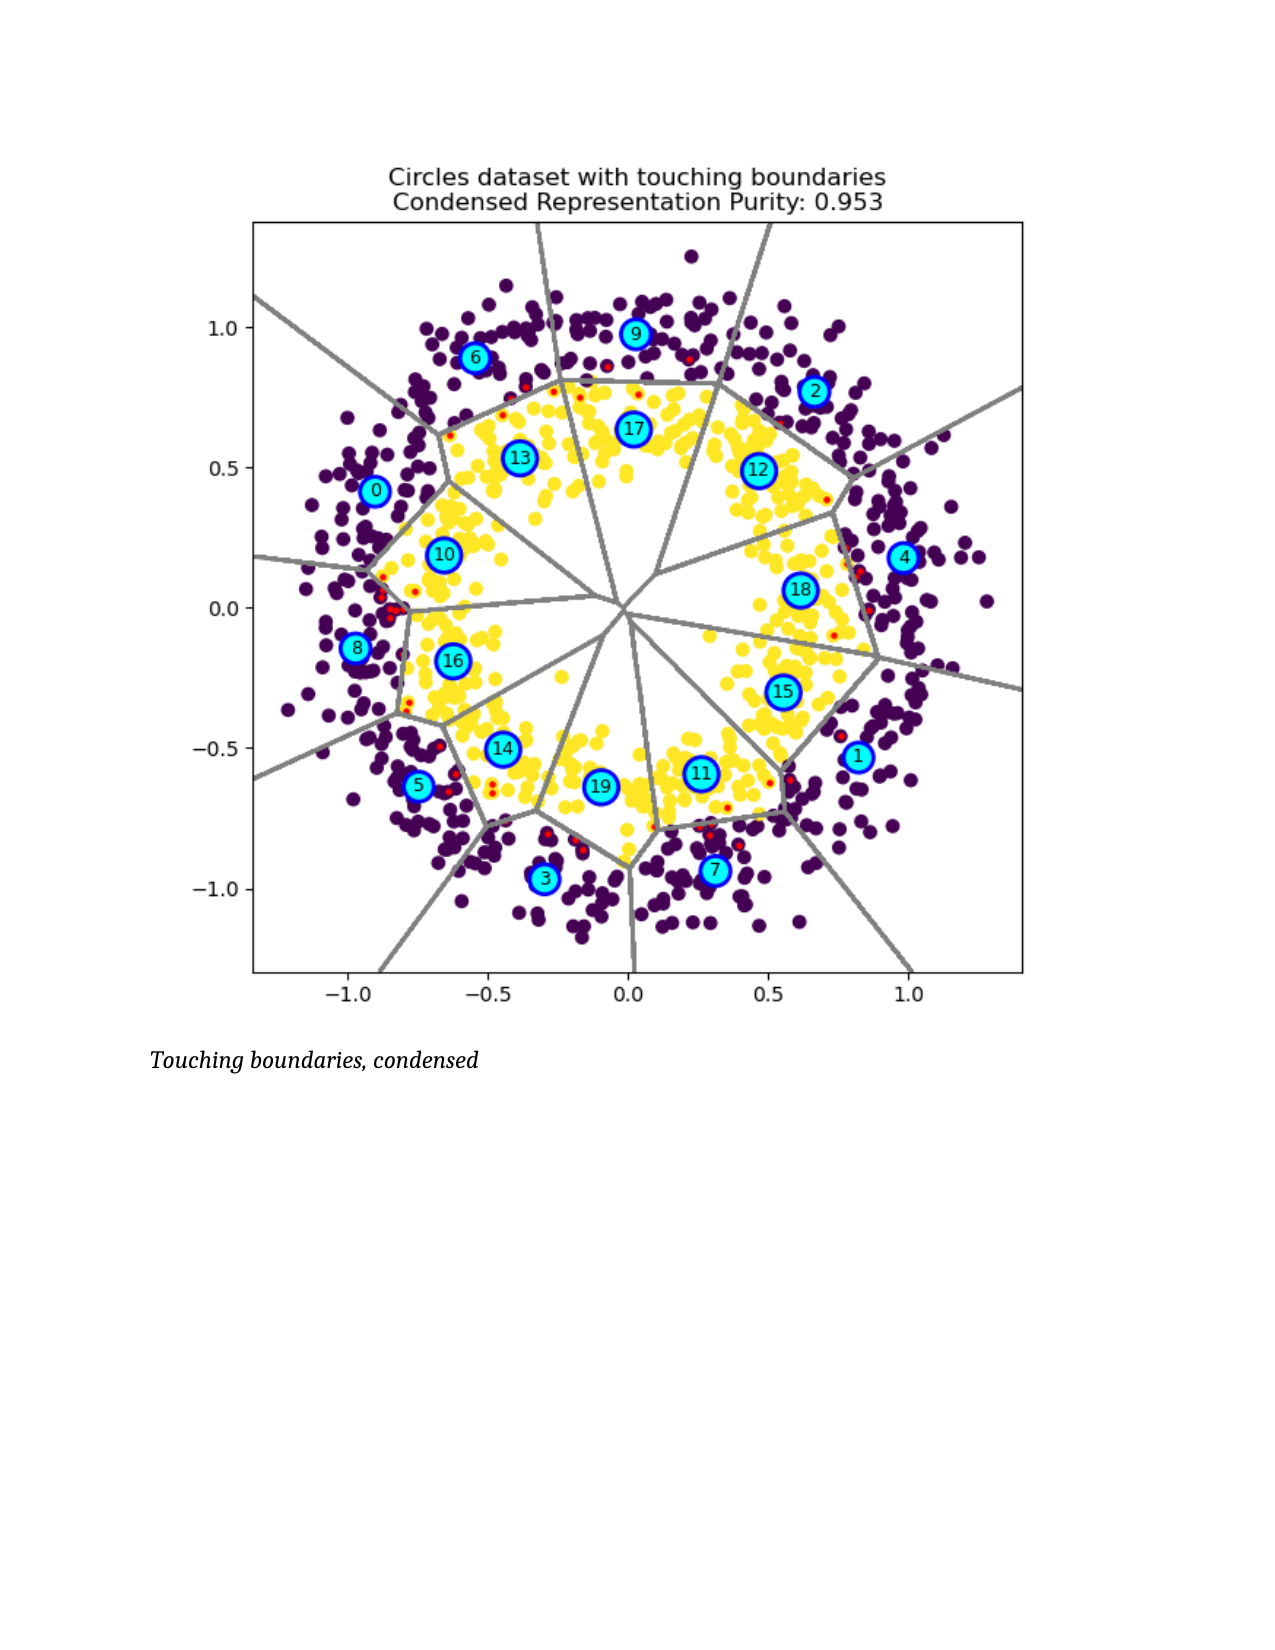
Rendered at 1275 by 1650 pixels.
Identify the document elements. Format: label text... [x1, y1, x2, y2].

text Touching boundaries, condensed [150, 1046, 1125, 1074]
picture [168, 150, 1044, 1025]
